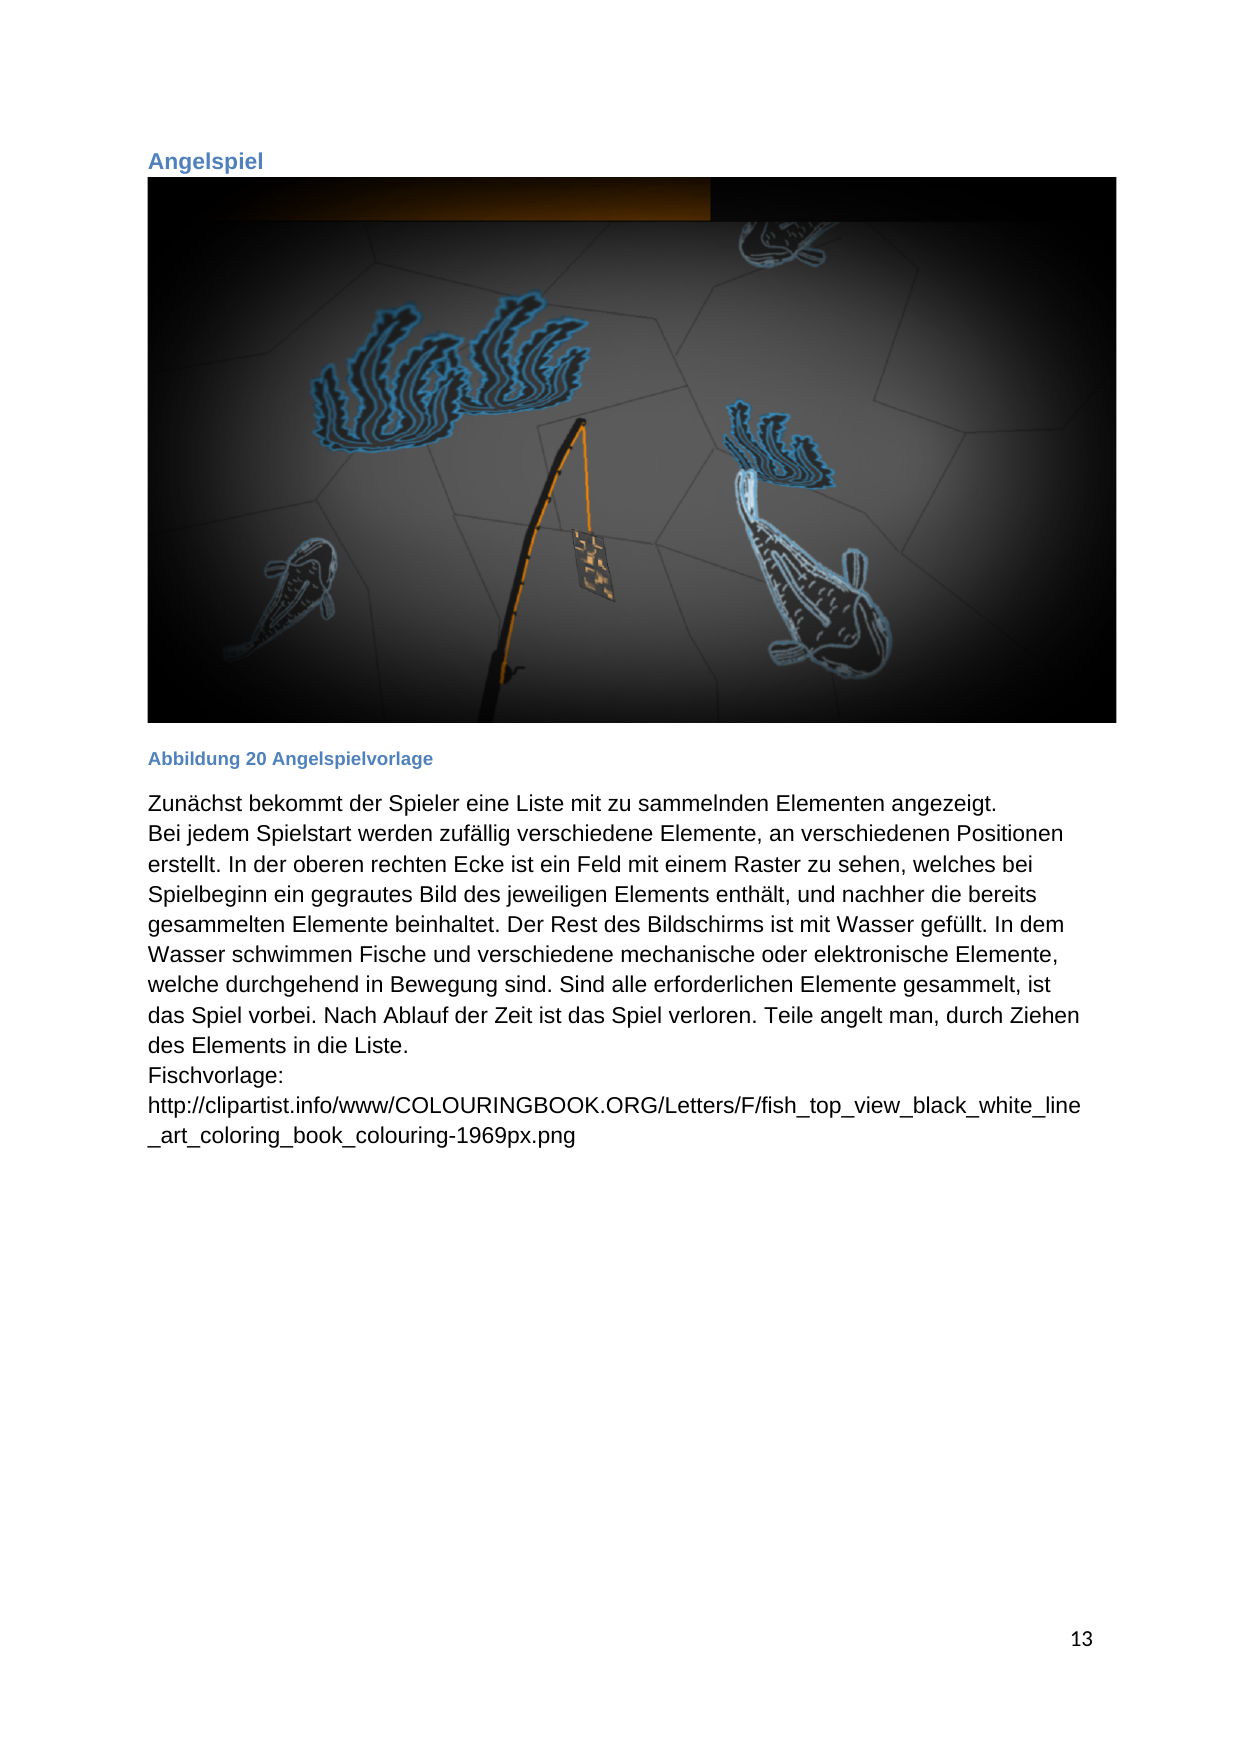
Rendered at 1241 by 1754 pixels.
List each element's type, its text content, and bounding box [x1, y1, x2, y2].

text Bei jedem Spielstart werden zufällig verschiedene Elemente, an verschiedenen Positionen erstellt. In der oberen rechten Ecke ist ein Feld mit einem Raster zu sehen, welches bei Spielbeginn ein gegrautes Bild des jeweiligen Elements enthält, und nachher die bereits gesammelten Elemente beinhaltet. Der Rest des Bildschirms ist mit Wasser gefüllt. In dem Wasser schwimmen Fische und verschiedene mechanische oder elektronische Elemente, welche durchgehend in Bewegung sind. Sind alle erforderlichen Elemente gesammelt, ist das Spiel vorbei. Nach Ablauf der Zeit ist das Spiel verloren. Teile angelt man, durch Ziehen des Elements in die Liste. [148, 820, 1093, 1058]
text Fischvorlage: http://clipartist.info/www/COLOURINGBOOK.ORG/Letters/F/fish_top_view_black_white_line_art_coloring_book_colouring-1969px.png [148, 1062, 1093, 1149]
subtitle Angelspiel [148, 148, 1093, 174]
picture [147, 177, 1117, 723]
text Zunächst bekommt der Spieler eine Liste mit zu sammelnden Elementen angezeigt. [148, 790, 1093, 816]
